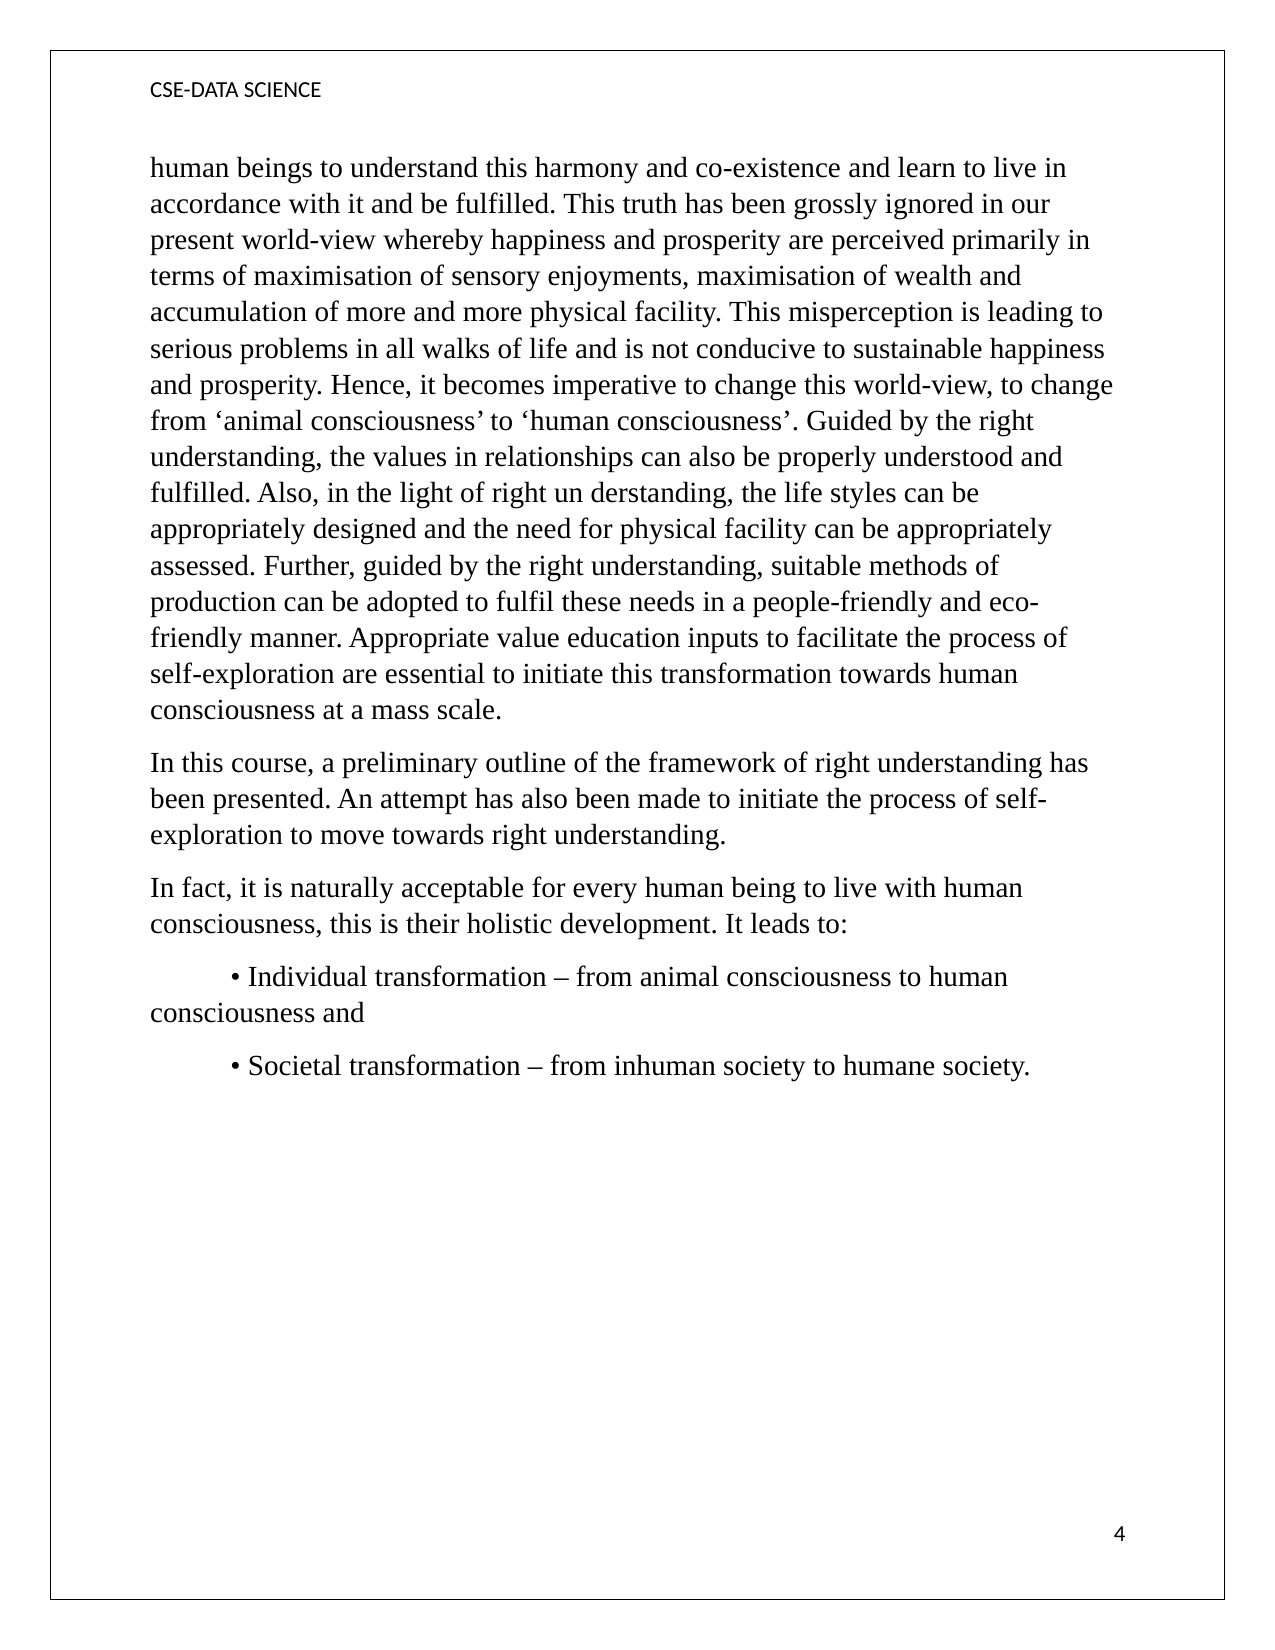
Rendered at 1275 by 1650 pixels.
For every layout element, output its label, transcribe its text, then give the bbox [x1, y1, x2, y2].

text • Societal transformation – from inhuman society to humane society. [150, 1048, 1125, 1082]
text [150, 150, 1125, 726]
text In fact, it is naturally acceptable for every human being to live with human consciousness, this is their holistic development. It leads to: [150, 870, 1125, 940]
text In this course, a preliminary outline of the framework of right understanding has been presented. An attempt has also been made to initiate the process of self-exploration to move towards right understanding. [150, 745, 1125, 851]
text • Individual transformation – from animal consciousness to human consciousness and [150, 959, 1125, 1029]
